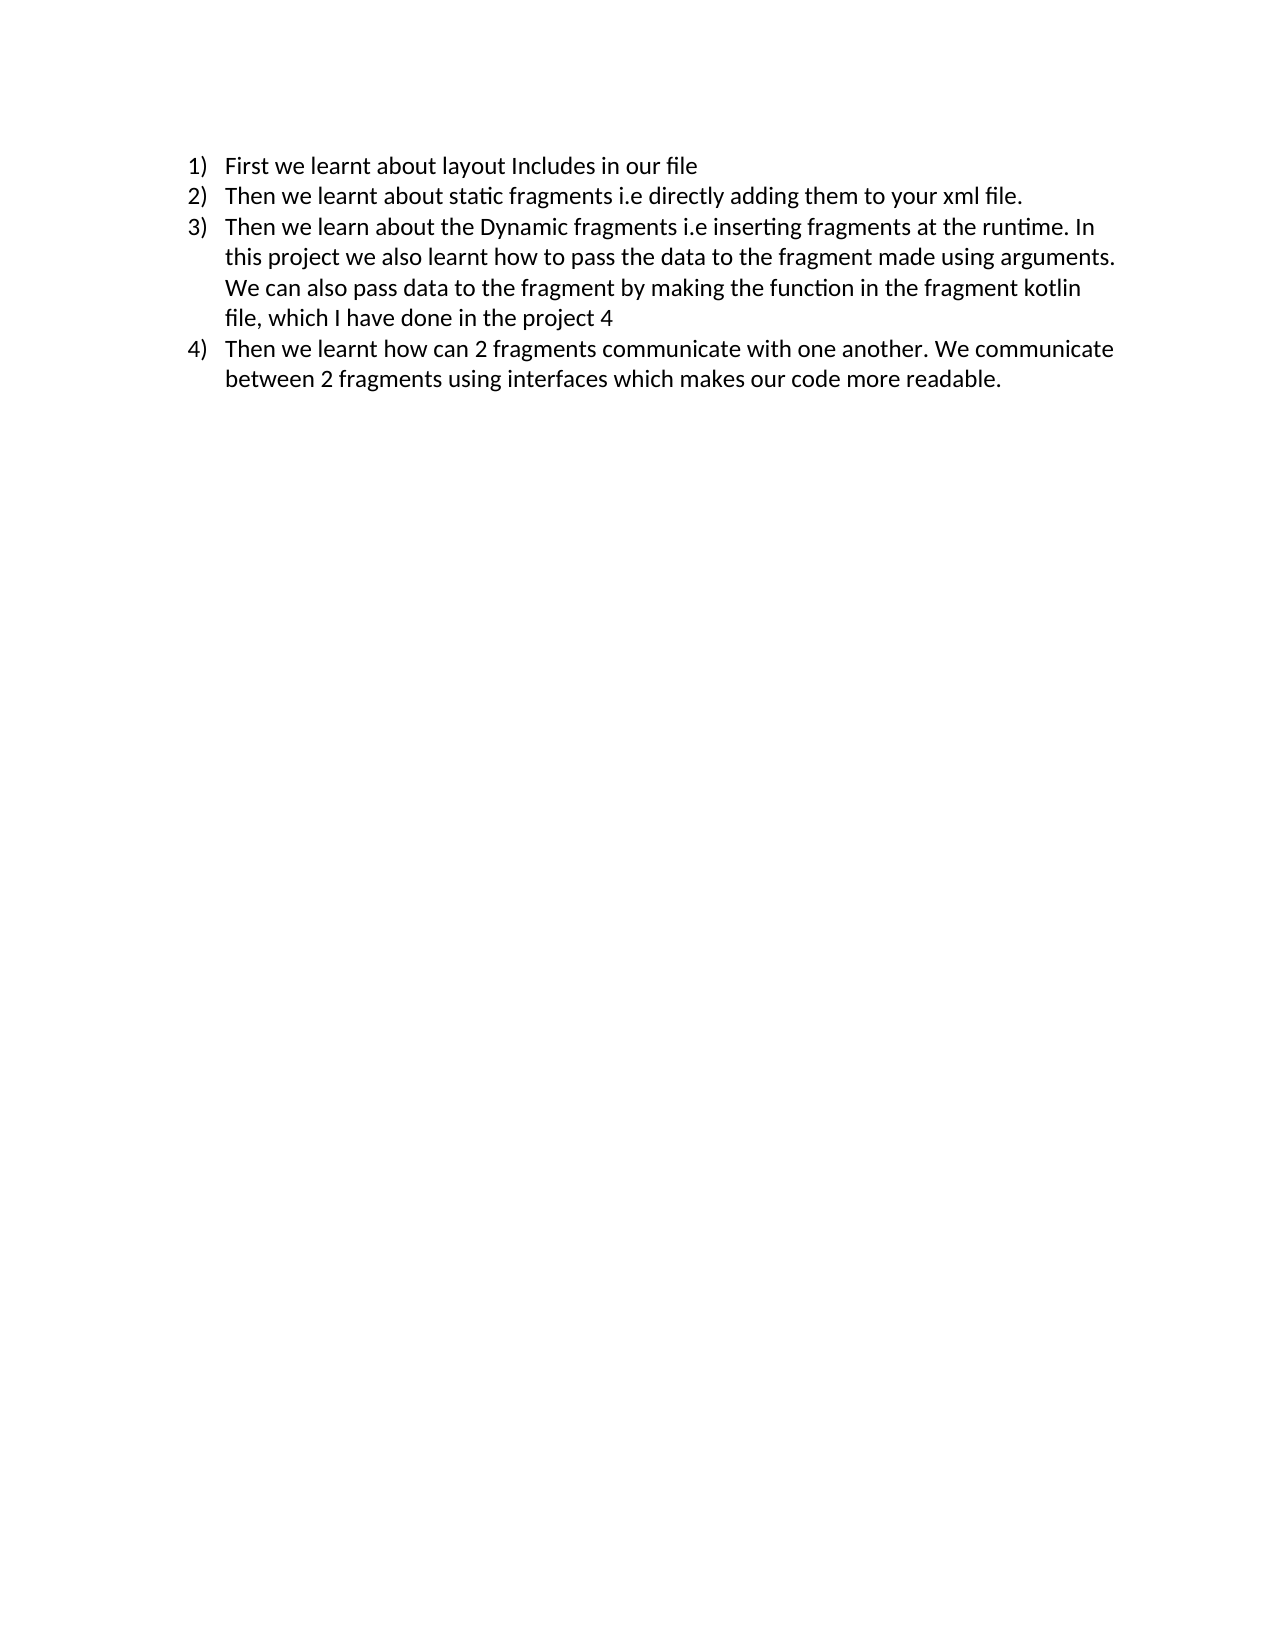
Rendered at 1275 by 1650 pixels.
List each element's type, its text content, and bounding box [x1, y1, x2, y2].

list Then we learn about the Dynamic fragments i.e inserting fragments at the runtime. In this project we also learnt how to pass the data to the fragment made using arguments. We can also pass data to the fragment by making the function in the fragment kotlin file, which I have done in the project 4 [187, 211, 1125, 333]
list Then we learnt about static fragments i.e directly adding them to your xml file. [187, 181, 1125, 211]
list First we learnt about layout Includes in our file [187, 150, 1125, 181]
list Then we learnt how can 2 fragments communicate with one another. We communicate between 2 fragments using interfaces which makes our code more readable. [187, 333, 1125, 394]
